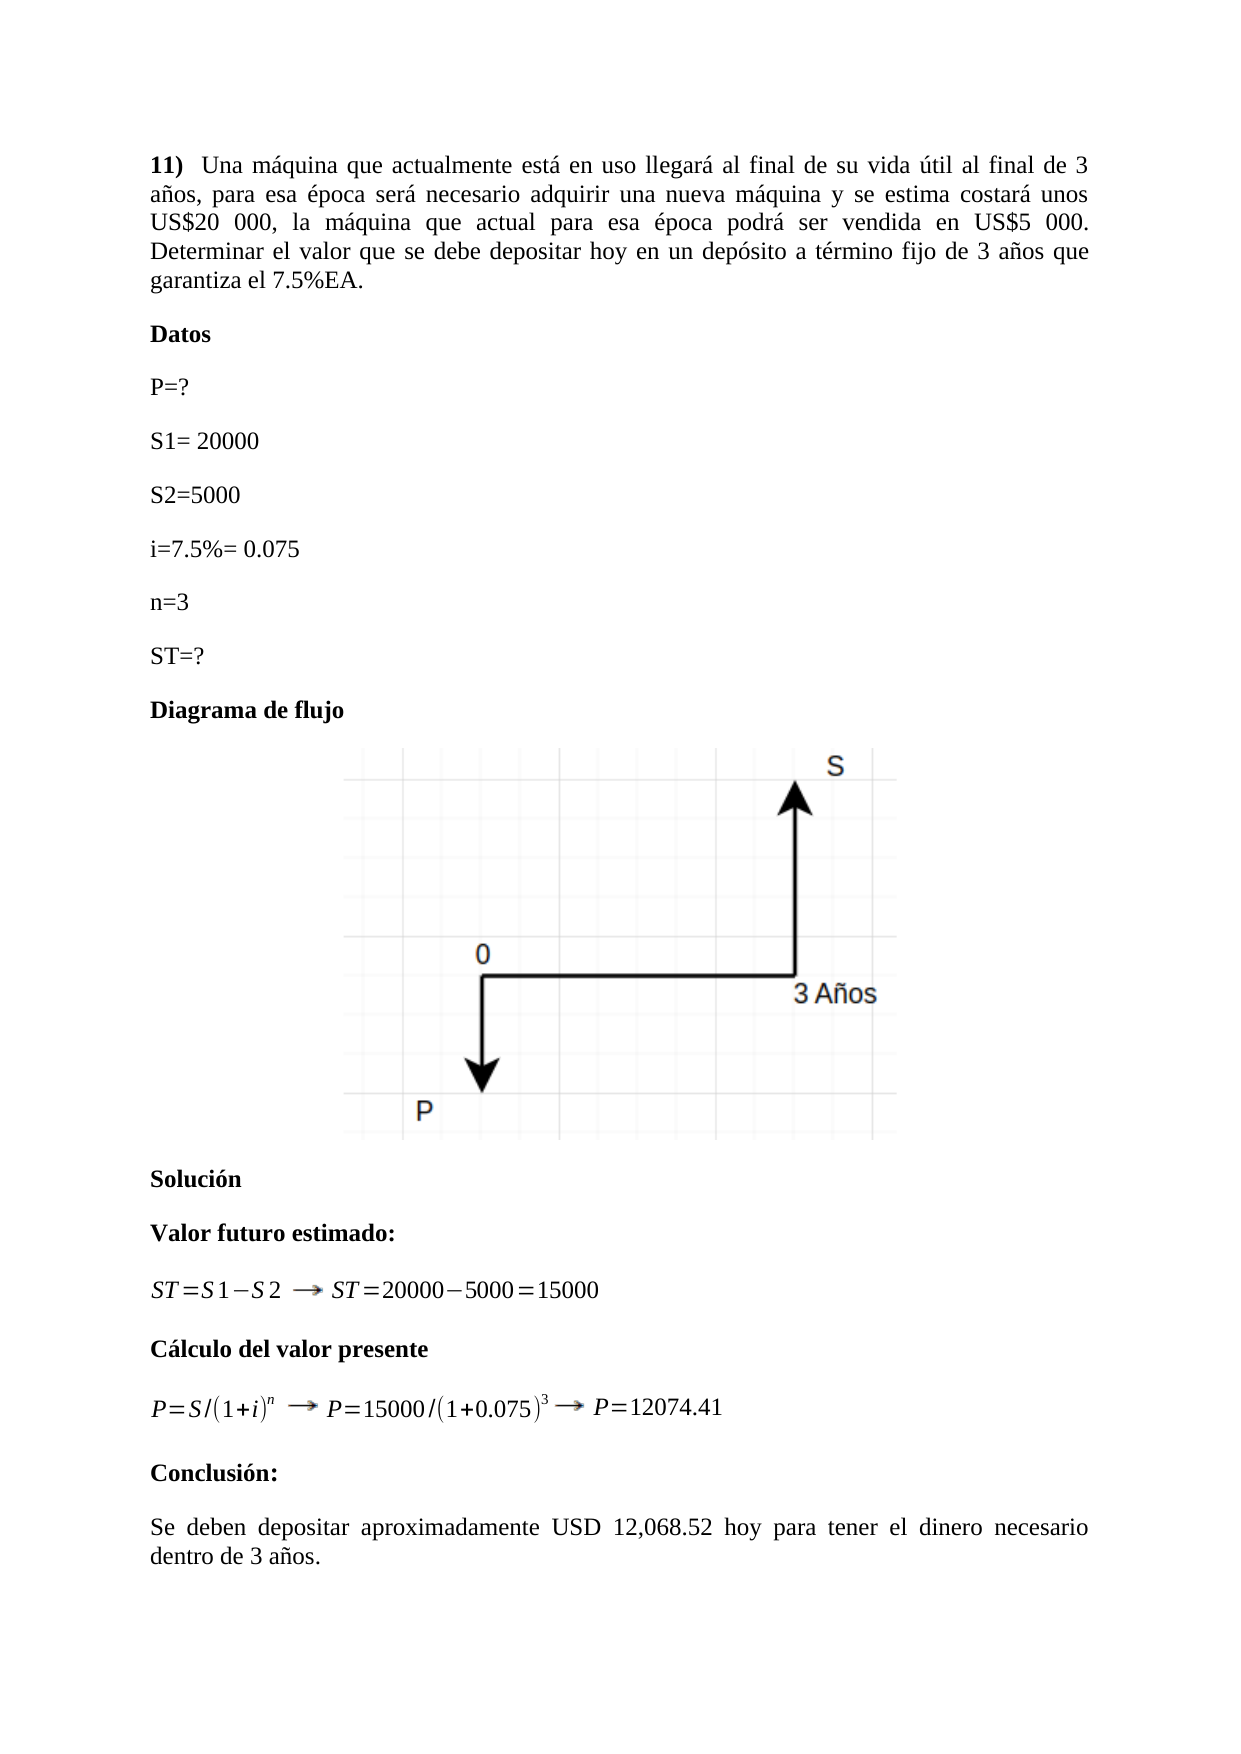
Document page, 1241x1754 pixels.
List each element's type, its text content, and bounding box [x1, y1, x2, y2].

text i=7.5%= 0.075 [150, 534, 1090, 562]
text S1= 20000 [150, 426, 1090, 455]
picture [554, 1387, 586, 1419]
picture [292, 1271, 325, 1304]
text Valor futuro estimado: [150, 1218, 1090, 1247]
text Se deben depositar aproximadamente USD 12,068.52 hoy para tener el dinero necesario dentro de 3 años. [150, 1512, 1090, 1570]
text Solución [150, 1164, 1090, 1193]
text S2=5000 [150, 480, 1090, 509]
subtitle Conclusión: [150, 1456, 1090, 1487]
text n=3 [150, 587, 1090, 616]
text Cálculo del valor presente [150, 1334, 1090, 1362]
text 11) Una máquina que actualmente está en uso llegará al final de su vida útil al final de 3 años, para esa época será necesario adquirir una nueva máquina y se estima costará unos US$20 000, la máquina que actual para esa época podrá ser vendida en US$5 000. Determinar el valor que se debe depositar hoy en un depósito a término fijo de 3 años que garantiza el 7.5%EA. [150, 150, 1090, 294]
text ST=? [150, 641, 1090, 670]
text P=? [150, 372, 1090, 401]
text Diagrama de flujo [150, 695, 1090, 724]
picture [287, 1387, 320, 1419]
picture [343, 748, 897, 1140]
text Datos [150, 319, 1090, 347]
